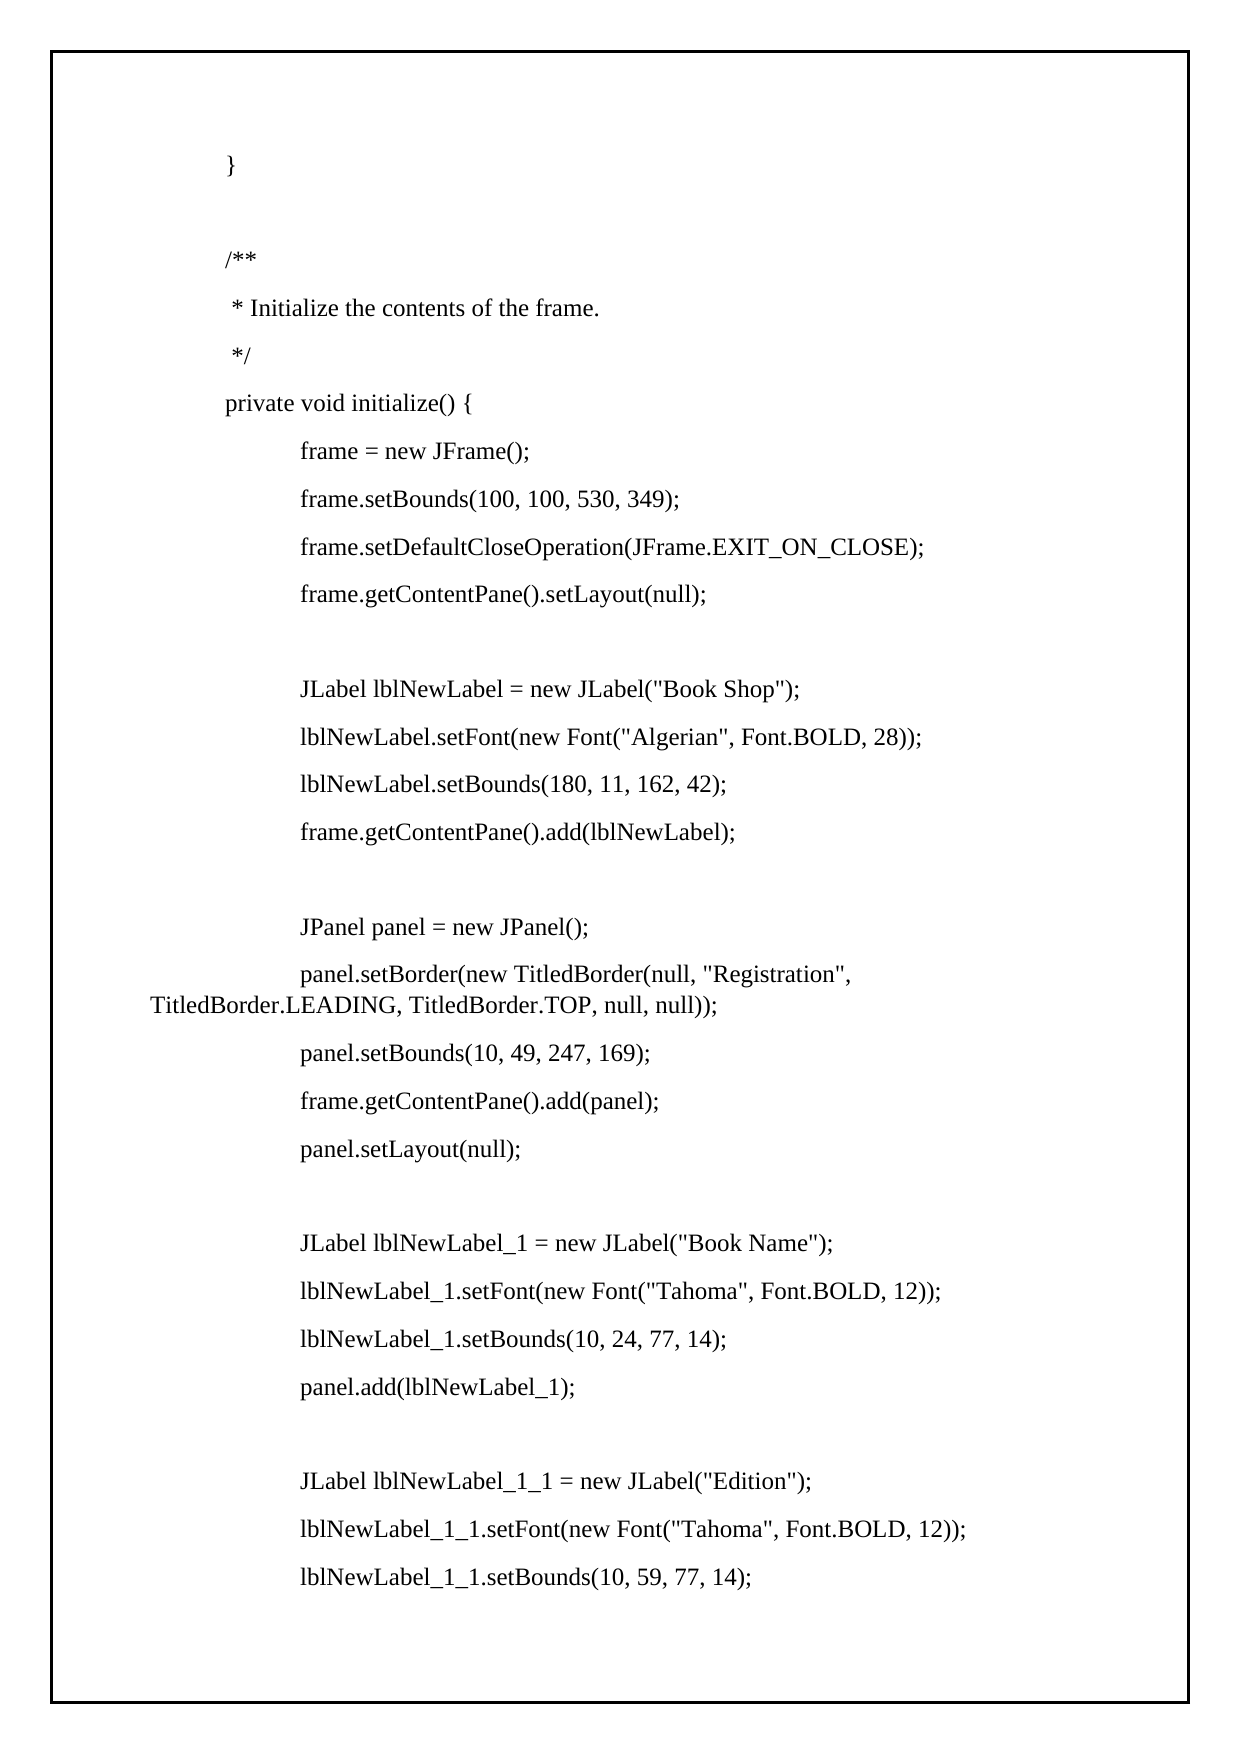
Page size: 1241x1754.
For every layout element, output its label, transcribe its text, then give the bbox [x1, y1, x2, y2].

text frame.getContentPane().add(panel); [150, 1086, 1090, 1115]
text frame.setDefaultCloseOperation(JFrame.EXIT_ON_CLOSE); [150, 532, 1090, 560]
text lblNewLabel_1.setBounds(10, 24, 77, 14); [150, 1324, 1090, 1353]
text */ [150, 341, 1090, 369]
text panel.setBorder(new TitledBorder(null, "Registration", TitledBorder.LEADING, TitledBorder.TOP, null, null)); [150, 959, 1090, 1019]
text frame.setBounds(100, 100, 530, 349); [150, 484, 1090, 513]
text * Initialize the contents of the frame. [150, 293, 1090, 322]
text frame.getContentPane().add(lblNewLabel); [150, 817, 1090, 846]
text lblNewLabel.setFont(new Font("Algerian", Font.BOLD, 28)); [150, 722, 1090, 751]
text JLabel lblNewLabel = new JLabel("Book Shop"); [150, 674, 1090, 703]
text JPanel panel = new JPanel(); [150, 912, 1090, 941]
text JLabel lblNewLabel_1 = new JLabel("Book Name"); [150, 1228, 1090, 1257]
text lblNewLabel_1.setFont(new Font("Tahoma", Font.BOLD, 12)); [150, 1276, 1090, 1305]
text lblNewLabel_1_1.setFont(new Font("Tahoma", Font.BOLD, 12)); [150, 1514, 1090, 1543]
text panel.setBounds(10, 49, 247, 169); [150, 1038, 1090, 1067]
text /** [150, 245, 1090, 274]
text panel.setLayout(null); [150, 1134, 1090, 1162]
text frame = new JFrame(); [150, 436, 1090, 465]
text } [150, 150, 1090, 179]
text panel.add(lblNewLabel_1); [150, 1372, 1090, 1400]
text lblNewLabel_1_1.setBounds(10, 59, 77, 14); [150, 1562, 1090, 1590]
text JLabel lblNewLabel_1_1 = new JLabel("Edition"); [150, 1466, 1090, 1495]
text private void initialize() { [150, 388, 1090, 417]
text frame.getContentPane().setLayout(null); [150, 579, 1090, 608]
text lblNewLabel.setBounds(180, 11, 162, 42); [150, 769, 1090, 798]
